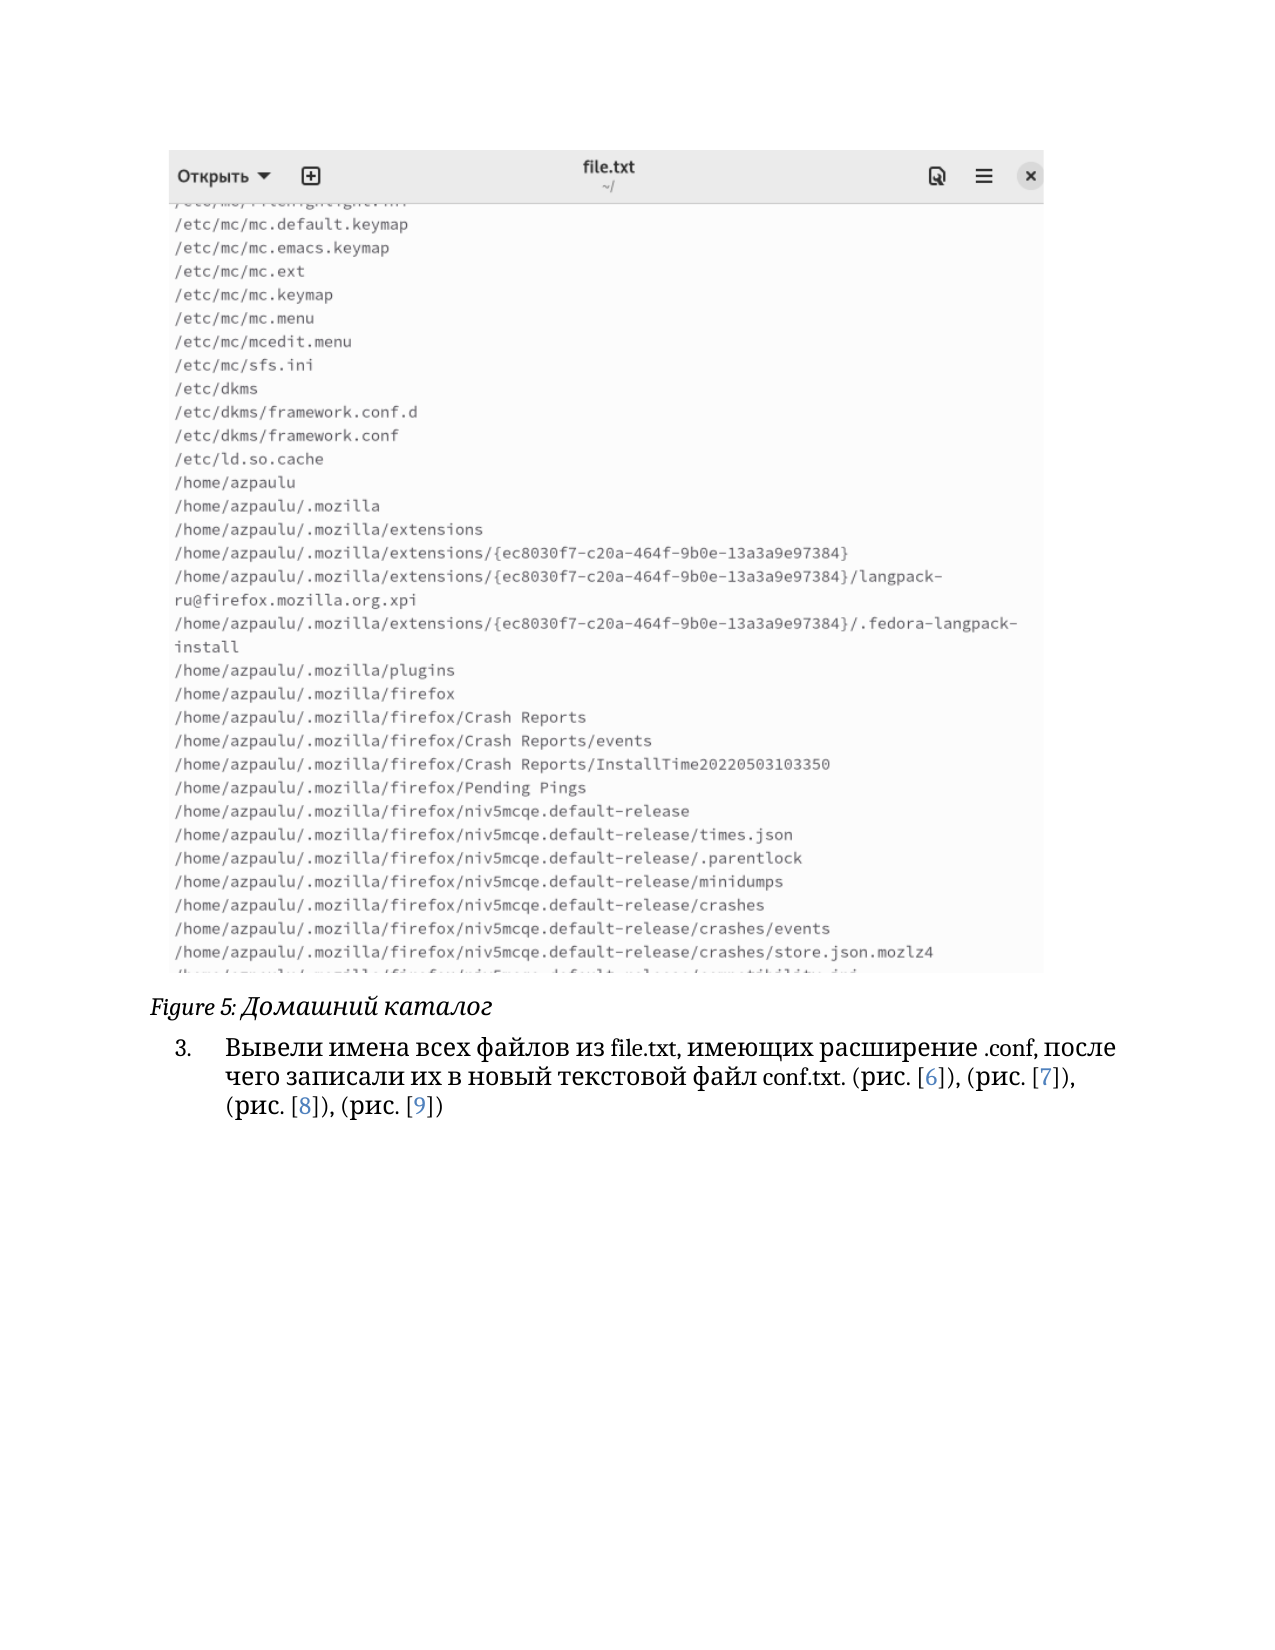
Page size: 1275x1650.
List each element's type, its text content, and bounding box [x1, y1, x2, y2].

text Figure 5: Домашний каталог [150, 993, 1125, 1022]
picture [168, 150, 1044, 973]
list Вывели имена всех файлов из file.txt, имеющих расширение .conf, после чего записали их в новый текстовой файл conf.txt. (рис. [6]), (рис. [7]), (рис. [8]), (рис. [9]) [175, 1034, 1125, 1121]
